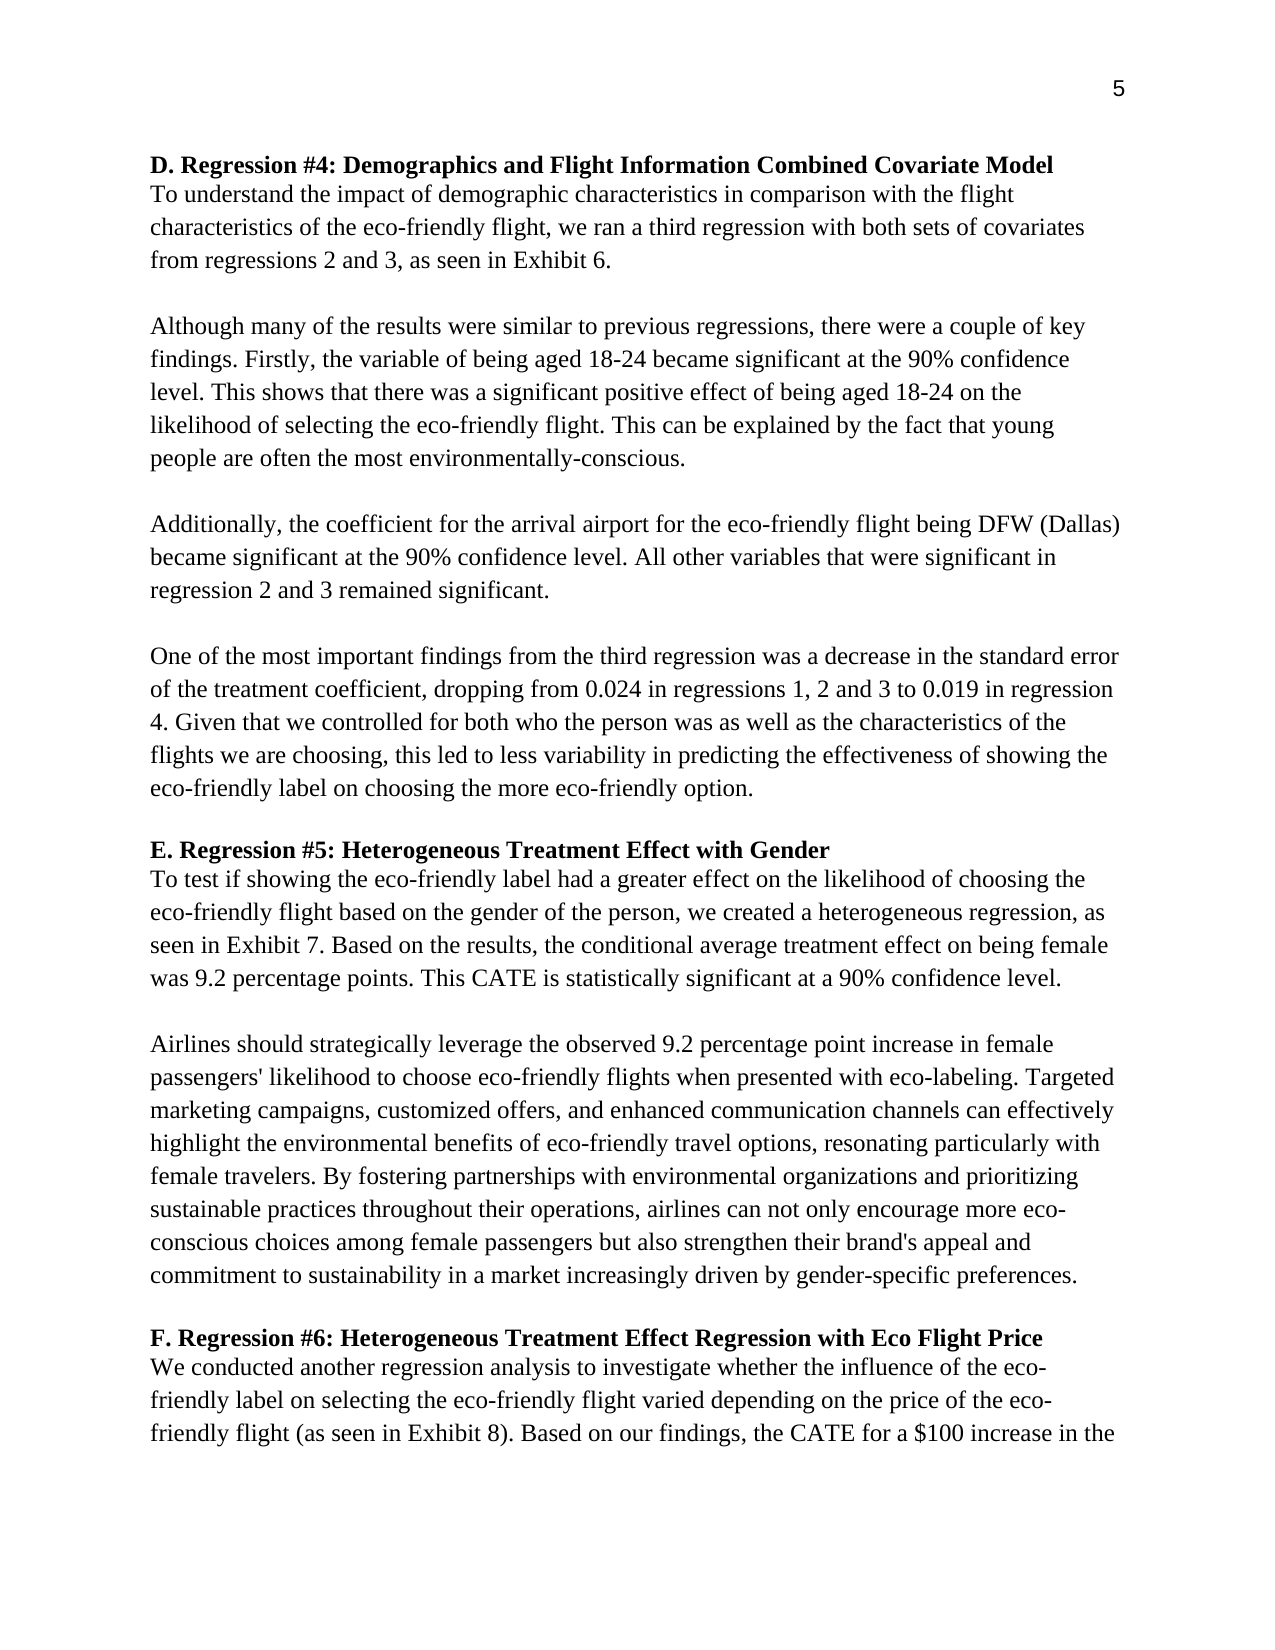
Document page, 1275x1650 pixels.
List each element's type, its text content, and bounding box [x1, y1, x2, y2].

text To test if showing the eco-friendly label had a greater effect on the likelihood of choosing the eco-friendly flight based on the gender of the person, we created a heterogeneous regression, as seen in Exhibit 7. Based on the results, the conditional average treatment effect on being female was 9.2 percentage points. This CATE is statistically significant at a 90% confidence level. [150, 864, 1125, 991]
text Although many of the results were similar to previous regressions, there were a couple of key findings. Firstly, the variable of being aged 18-24 became significant at the 90% confidence level. This shows that there was a significant positive effect of being aged 18-24 on the likelihood of selecting the eco-friendly flight. This can be explained by the fact that young people are often the most environmentally-conscious. [150, 311, 1125, 472]
subtitle D. Regression #4: Demographics and Flight Information Combined Covariate Model [150, 150, 1125, 179]
subtitle F. Regression #6: Heterogeneous Treatment Effect Regression with Eco Flight Price [150, 1323, 1125, 1352]
text To understand the impact of demographic characteristics in comparison with the flight characteristics of the eco-friendly flight, we ran a third regression with both sets of covariates from regressions 2 and 3, as seen in Exhibit 6. [150, 179, 1125, 273]
text One of the most important findings from the third regression was a decrease in the standard error of the treatment coefficient, dropping from 0.024 in regressions 1, 2 and 3 to 0.019 in regression 4. Given that we controlled for both who the person was as well as the characteristics of the flights we are choosing, this led to less variability in predicting the effectiveness of showing the eco-friendly label on choosing the more eco-friendly option. [150, 641, 1125, 802]
text Airlines should strategically leverage the observed 9.2 percentage point increase in female passengers' likelihood to choose eco-friendly flights when presented with eco-labeling. Targeted marketing campaigns, customized offers, and enhanced communication channels can effectively highlight the environmental benefits of eco-friendly travel options, resonating particularly with female travelers. By fostering partnerships with environmental organizations and prioritizing sustainable practices throughout their operations, airlines can not only encourage more eco-conscious choices among female passengers but also strengthen their brand's appeal and commitment to sustainability in a market increasingly driven by gender-specific preferences. [150, 1029, 1125, 1289]
text Additionally, the coefficient for the arrival airport for the eco-friendly flight being DFW (Dallas) became significant at the 90% confidence level. All other variables that were significant in regression 2 and 3 remained significant. [150, 509, 1125, 604]
subtitle E. Regression #5: Heterogeneous Treatment Effect with Gender [150, 835, 1125, 864]
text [150, 1352, 1125, 1447]
